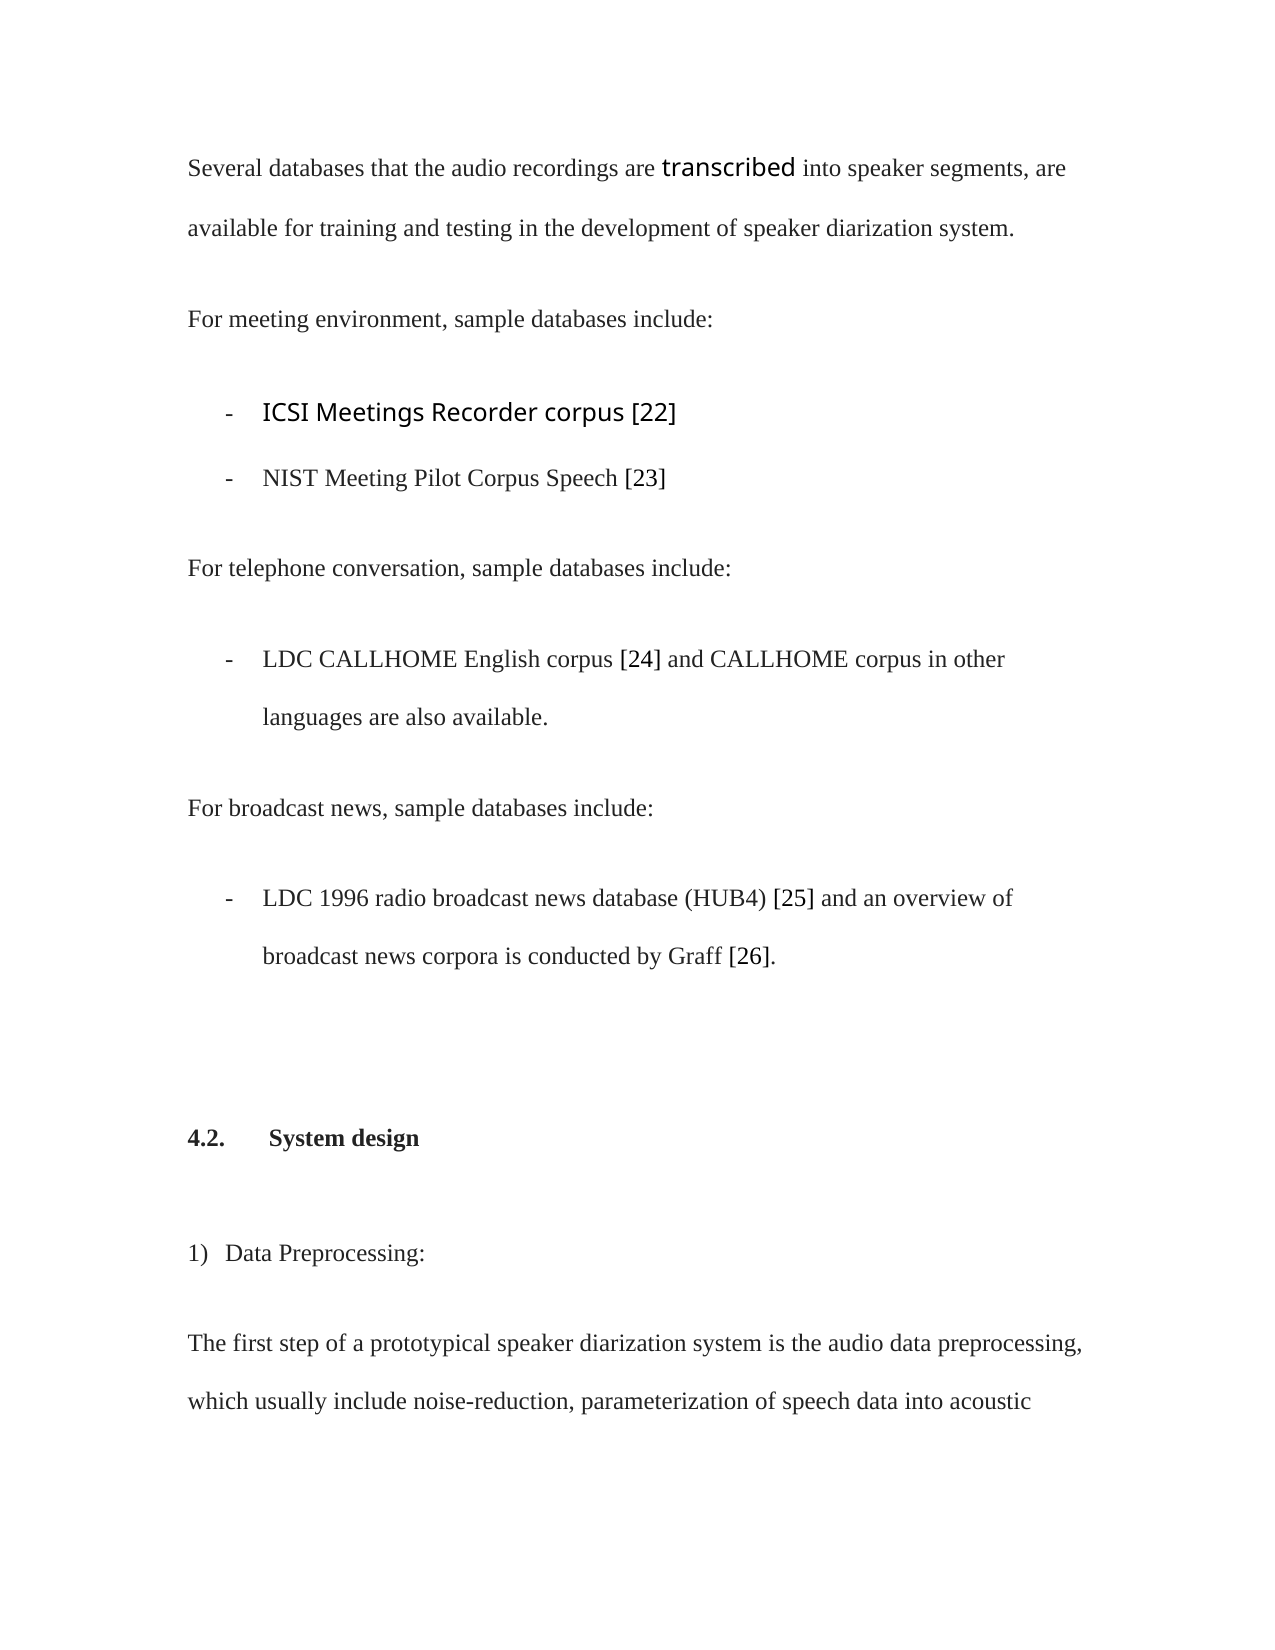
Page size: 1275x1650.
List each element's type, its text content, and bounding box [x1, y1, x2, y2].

list LDC 1996 radio broadcast news database (HUB4) and an overview of broadcast news corpora is conducted by Graff . [225, 883, 1087, 970]
text Several databases that the audio recordings are transcribed into speaker segments, are available for training and testing in the development of speaker diarization system. [187, 150, 1087, 242]
list LDC CALLHOME English corpus and CALLHOME corpus in other languages are also available. [225, 644, 1087, 731]
list ICSI Meetings Recorder corpus [225, 394, 1087, 428]
list System design [187, 1123, 1087, 1151]
text For meeting environment, sample databases include: [187, 304, 1087, 332]
list NIST Meeting Pilot Corpus Speech [225, 463, 1087, 491]
text For broadcast news, sample databases include: [187, 793, 1087, 821]
list Data Preprocessing: [187, 1238, 1087, 1266]
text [187, 1328, 1087, 1415]
text For telephone conversation, sample databases include: [187, 553, 1087, 582]
